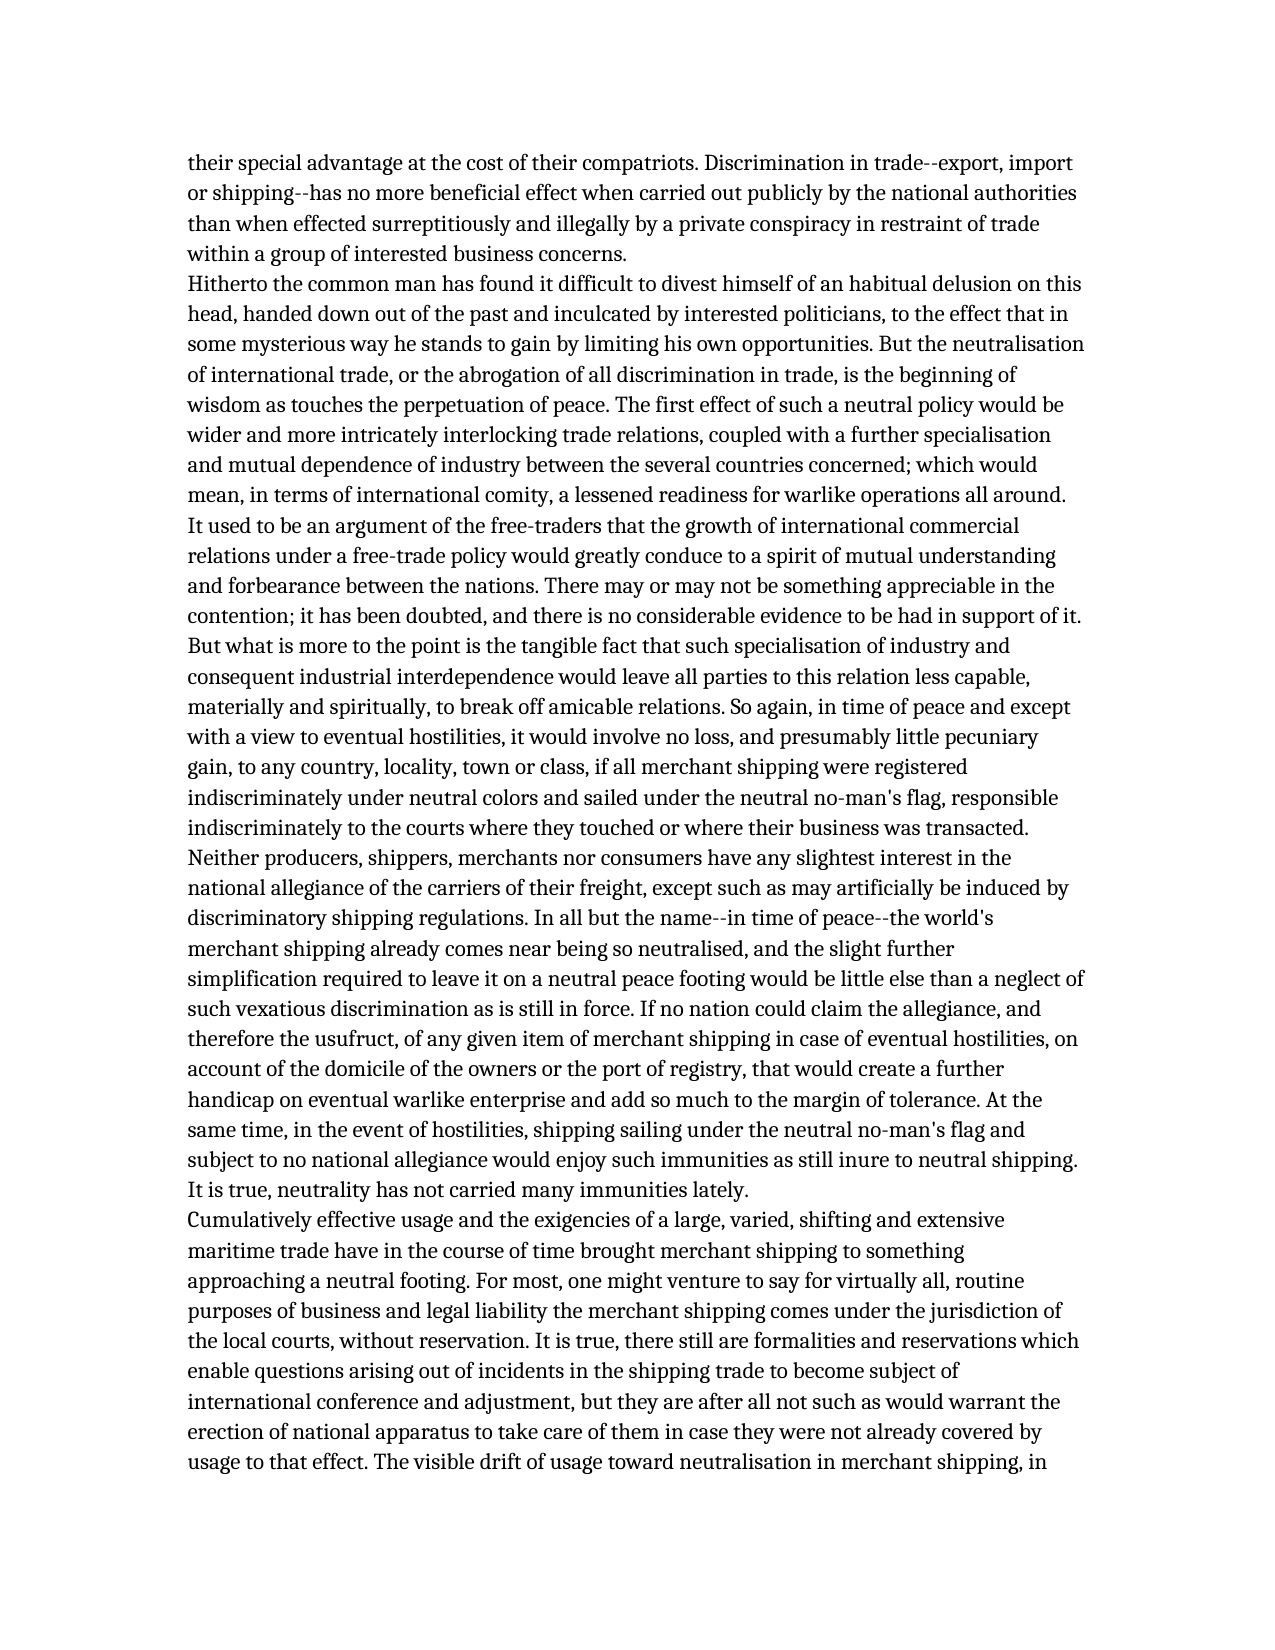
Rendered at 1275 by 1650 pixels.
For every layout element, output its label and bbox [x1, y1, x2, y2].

text [187, 150, 1087, 1475]
